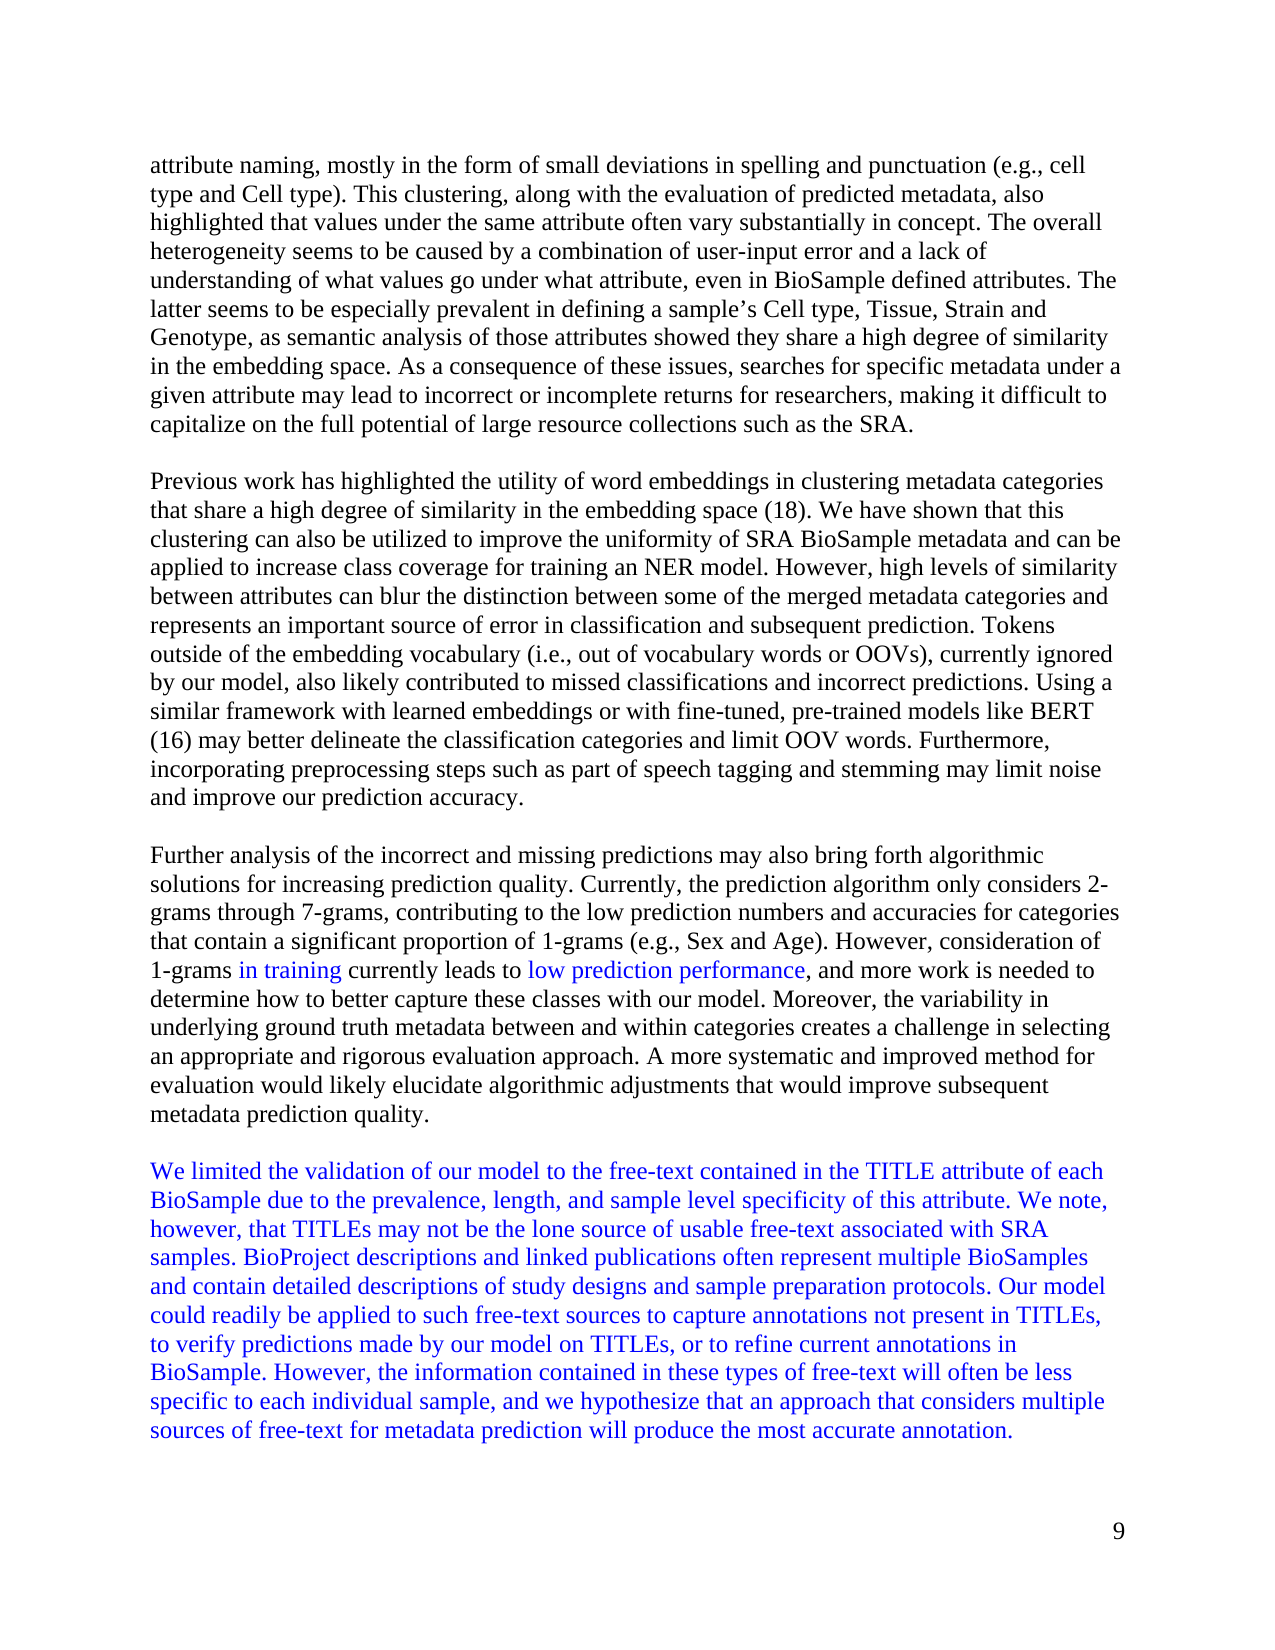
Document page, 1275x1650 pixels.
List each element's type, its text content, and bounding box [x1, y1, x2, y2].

text We limited the validation of our model to the free-text contained in the TITLE attribute of each BioSample due to the prevalence, length, and sample level specificity of this attribute. We note, however, that TITLEs may not be the lone source of usable free-text associated with SRA samples. BioProject descriptions and linked publications often represent multiple BioSamples and contain detailed descriptions of study designs and sample preparation protocols. Our model could readily be applied to such free-text sources to capture annotations not present in TITLEs, to verify predictions made by our model on TITLEs, or to refine current annotations in BioSample. However, the information contained in these types of free-text will often be less specific to each individual sample, and we hypothesize that an approach that considers multiple sources of free-text for metadata prediction will produce the most accurate annotation. [150, 1156, 1125, 1444]
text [150, 150, 1125, 437]
text Further analysis of the incorrect and missing predictions may also bring forth algorithmic solutions for increasing prediction quality. Currently, the prediction algorithm only considers 2-grams through 7-grams, contributing to the low prediction numbers and accuracies for categories that contain a significant proportion of 1-grams (e.g., Sex and Age). However, consideration of 1-grams in training currently leads to low prediction performance, and more work is needed to determine how to better capture these classes with our model. Moreover, the variability in underlying ground truth metadata between and within categories creates a challenge in selecting an appropriate and rigorous evaluation approach. A more systematic and improved method for evaluation would likely elucidate algorithmic adjustments that would improve subsequent metadata prediction quality. [150, 840, 1125, 1127]
text Previous work has highlighted the utility of word embeddings in clustering metadata categories that share a high degree of similarity in the embedding space (18). We have shown that this clustering can also be utilized to improve the uniformity of SRA BioSample metadata and can be applied to increase class coverage for training an NER model. However, high levels of similarity between attributes can blur the distinction between some of the merged metadata categories and represents an important source of error in classification and subsequent prediction. Tokens outside of the embedding vocabulary (i.e., out of vocabulary words or OOVs), currently ignored by our model, also likely contributed to missed classifications and incorrect predictions. Using a similar framework with learned embeddings or with fine-tuned, pre-trained models like BERT (16) may better delineate the classification categories and limit OOV words. Furthermore, incorporating preprocessing steps such as part of speech tagging and stemming may limit noise and improve our prediction accuracy. [150, 466, 1125, 811]
